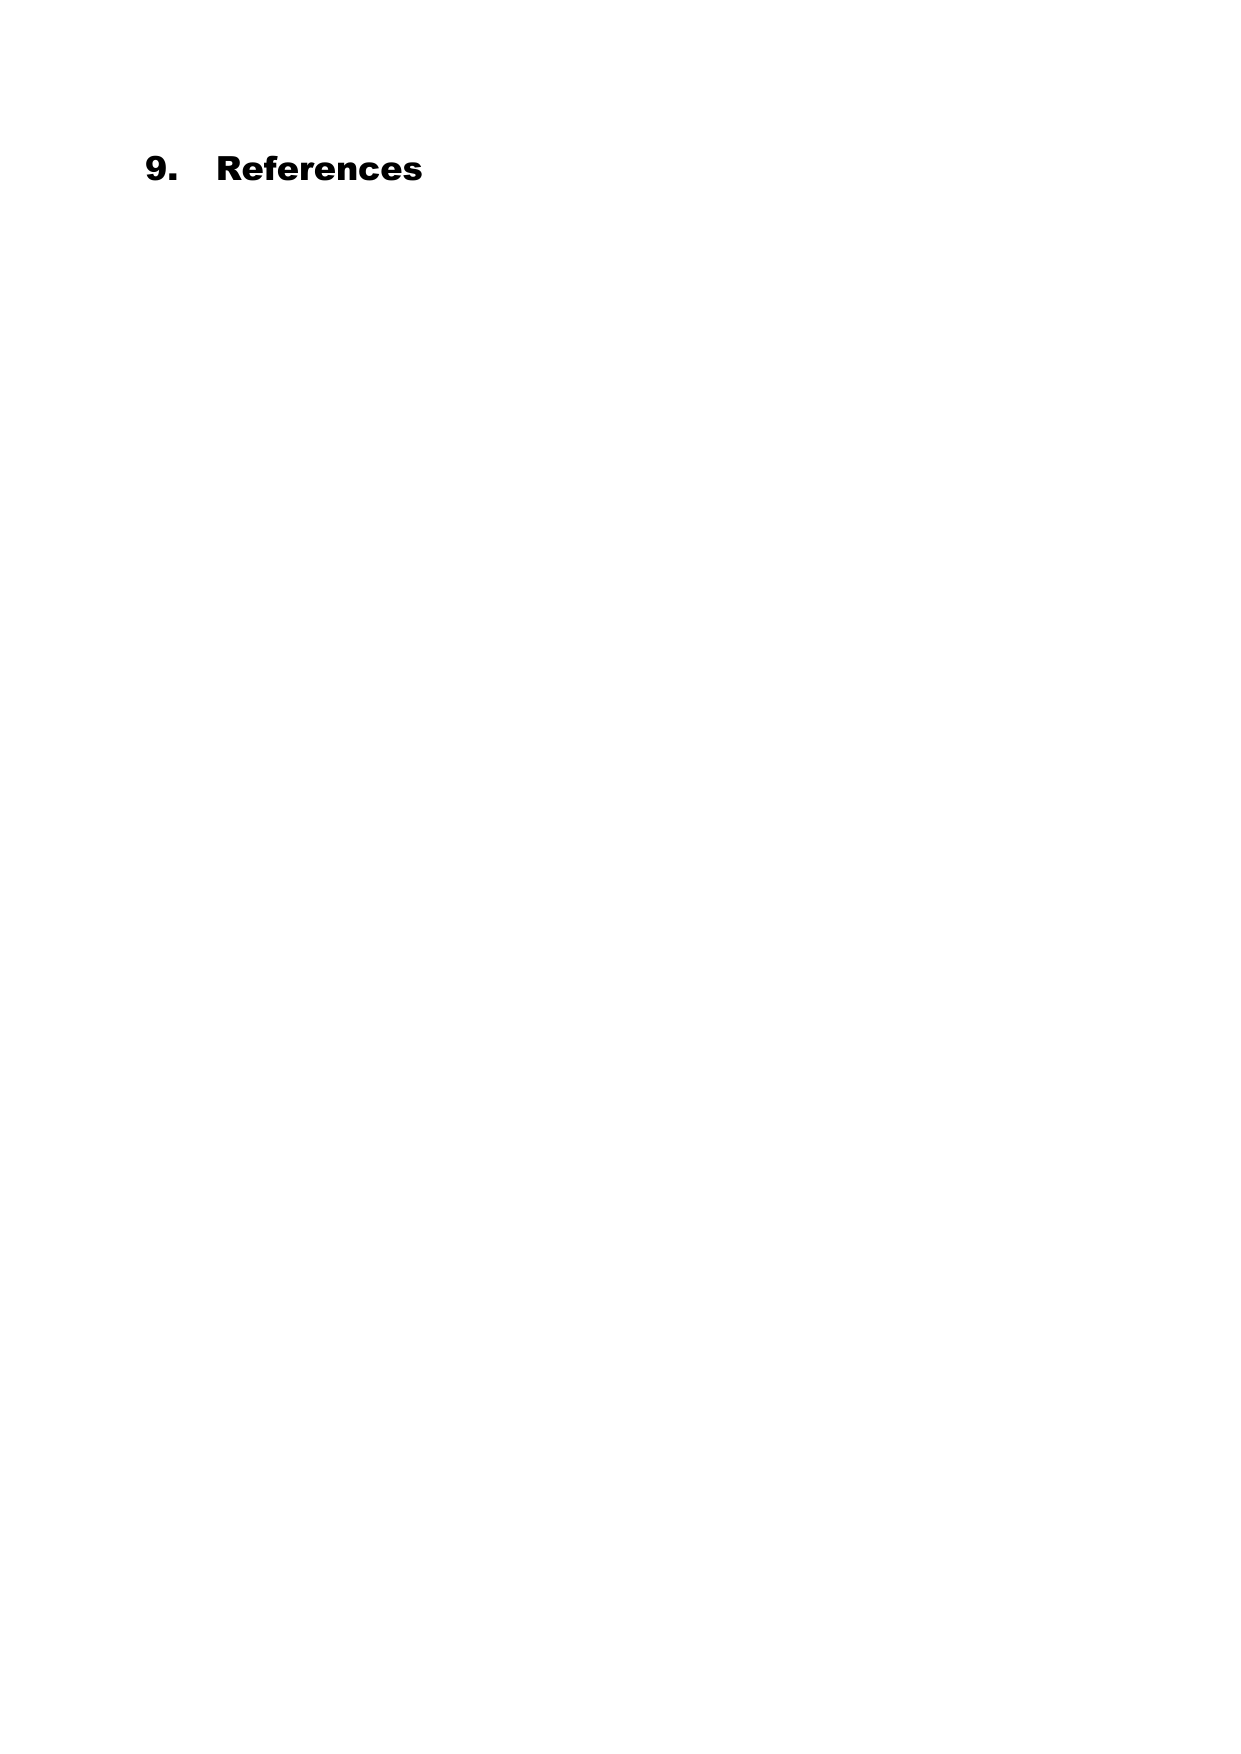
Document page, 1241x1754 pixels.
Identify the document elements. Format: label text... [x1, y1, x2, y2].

subtitle References [178, 150, 1090, 188]
